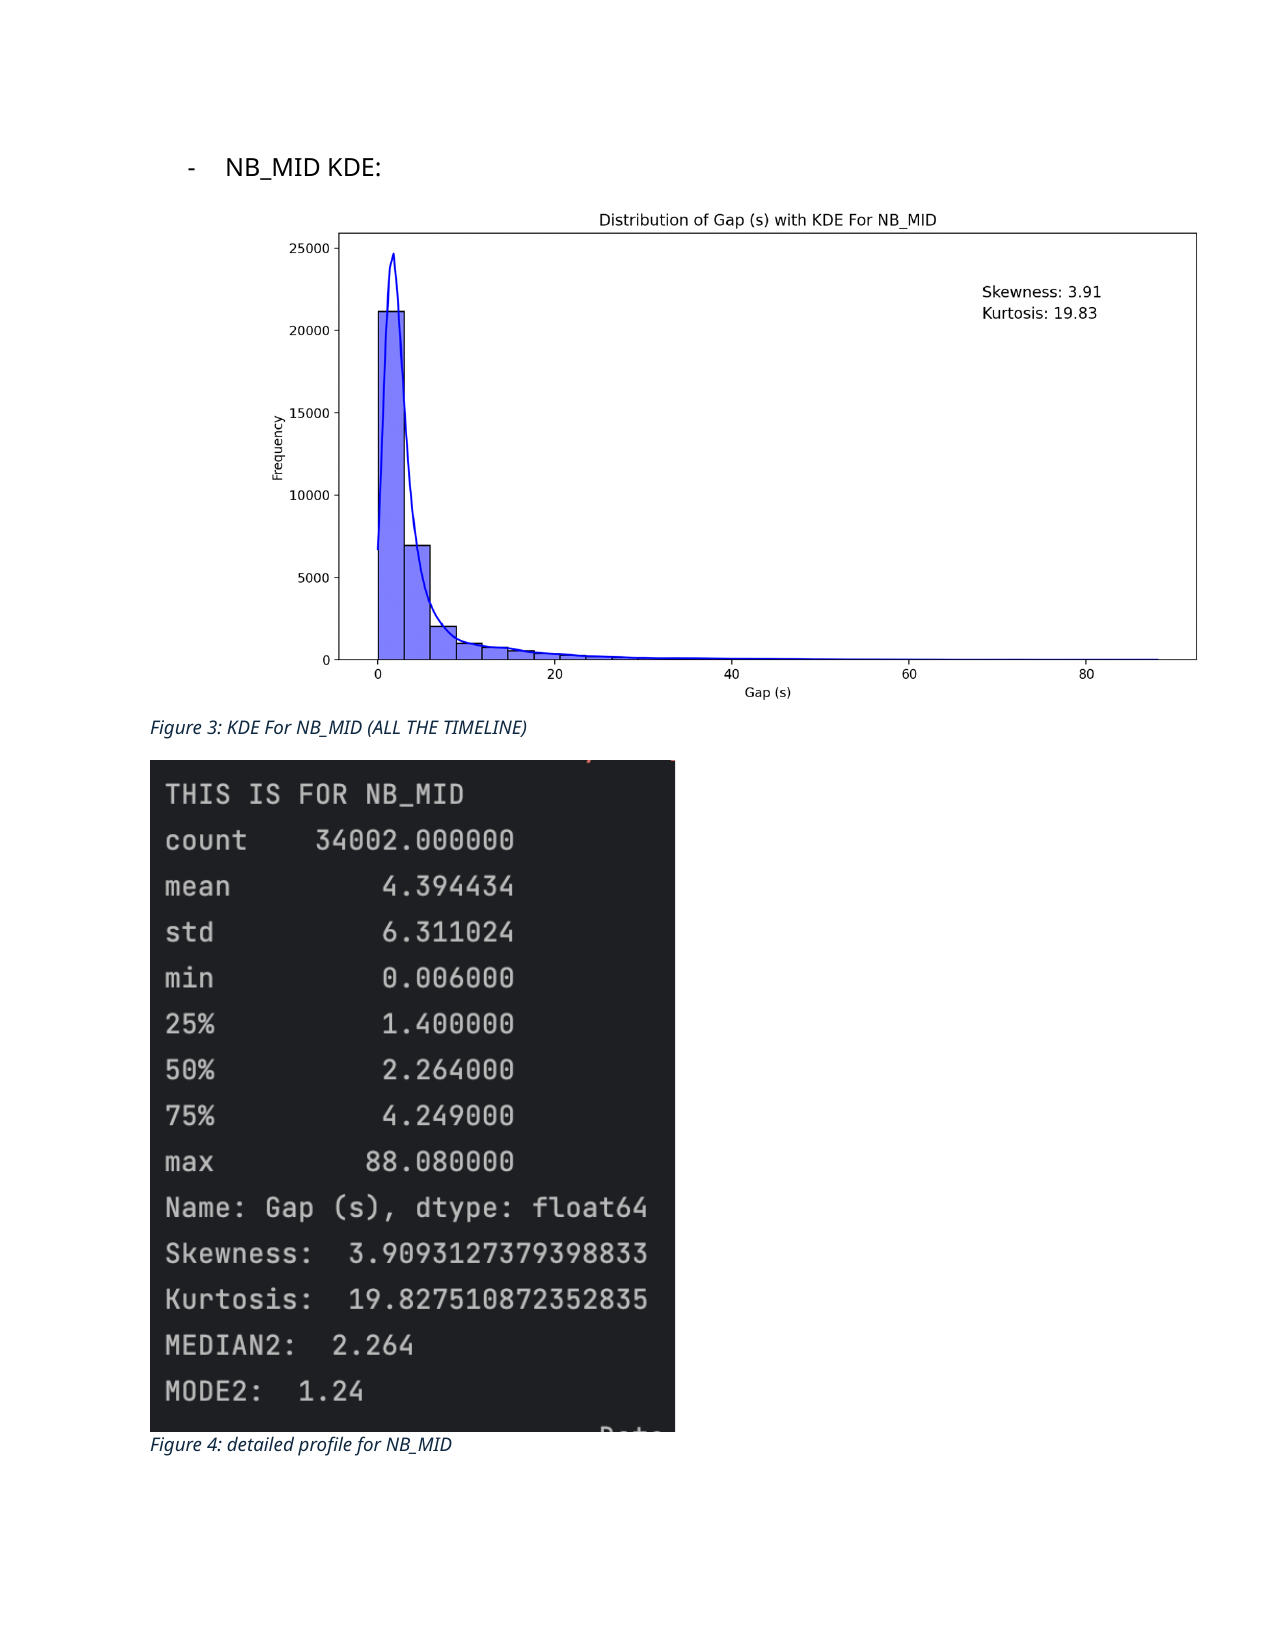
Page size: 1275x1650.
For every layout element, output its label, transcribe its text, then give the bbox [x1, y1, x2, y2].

picture [150, 760, 675, 1432]
picture [225, 184, 1200, 714]
